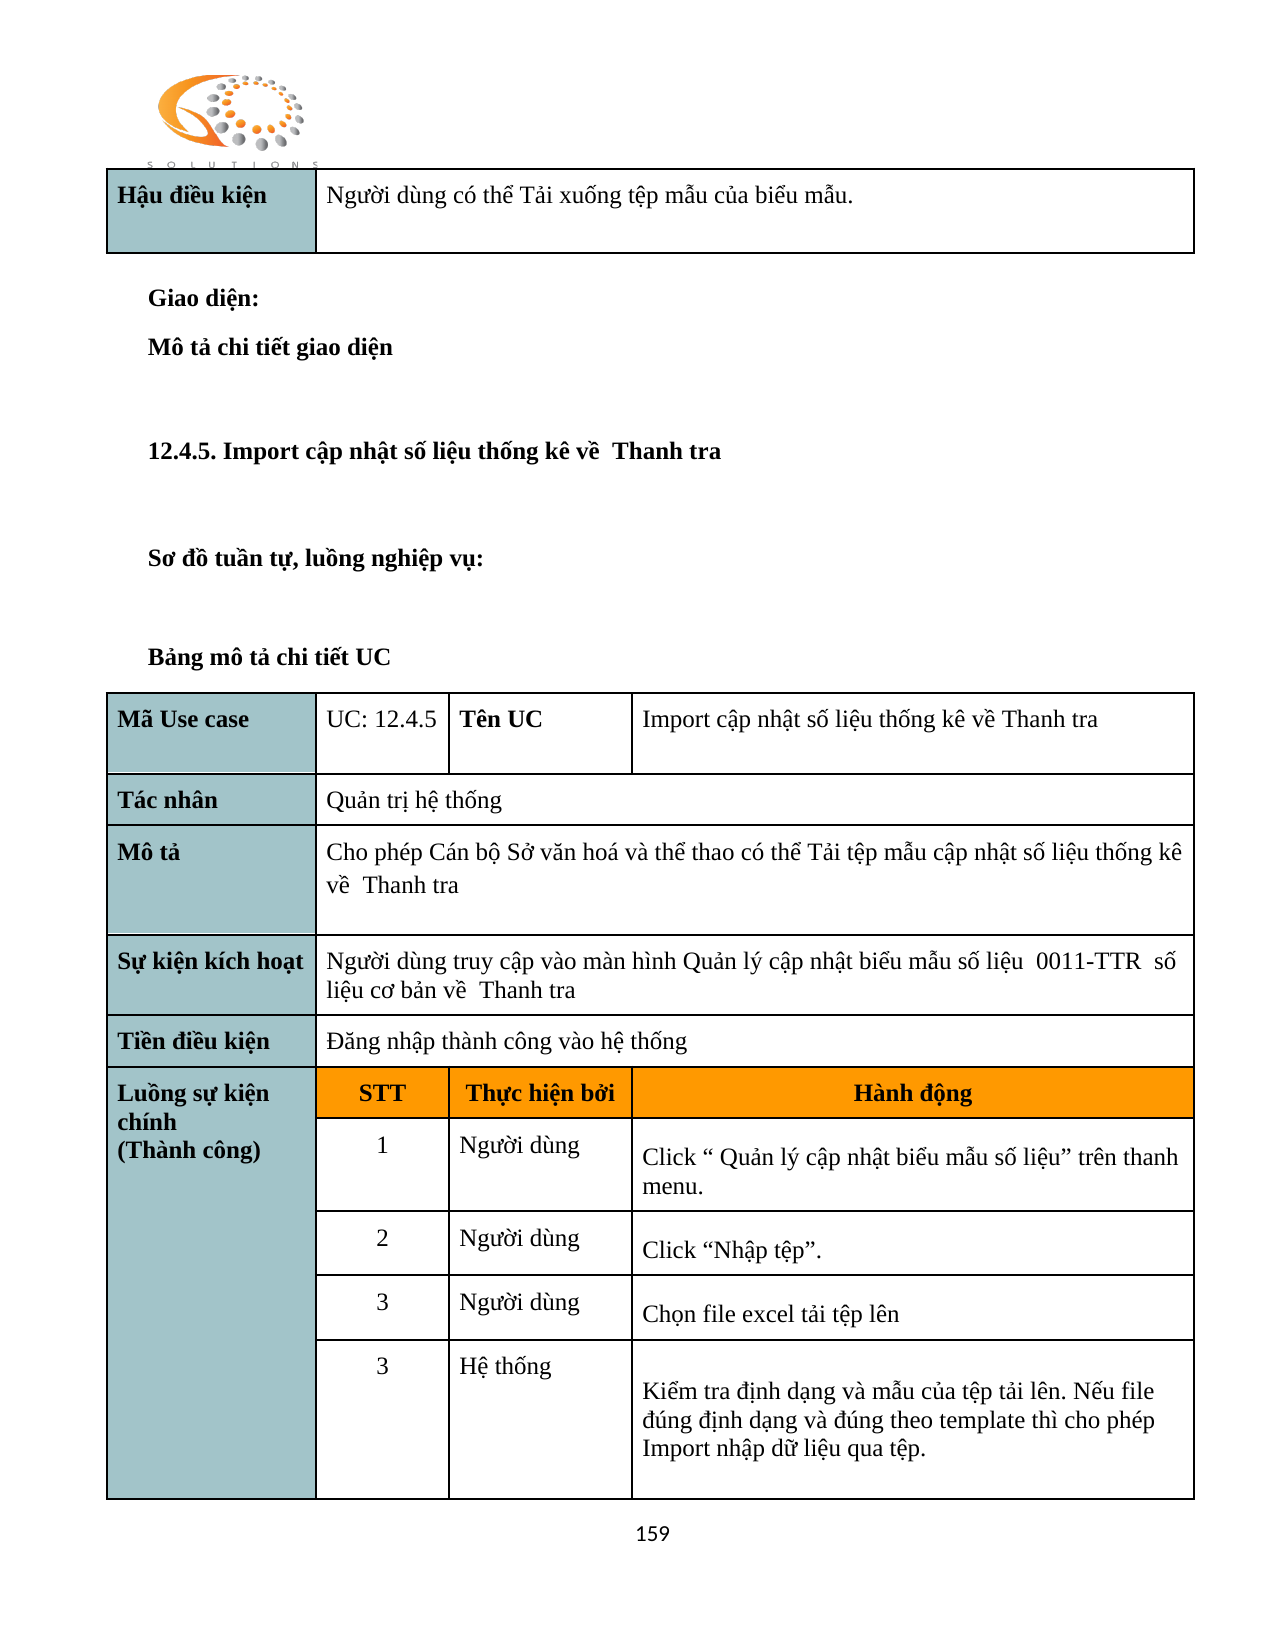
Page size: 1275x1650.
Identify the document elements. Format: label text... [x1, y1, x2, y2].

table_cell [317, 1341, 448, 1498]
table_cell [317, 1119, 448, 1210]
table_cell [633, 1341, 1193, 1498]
text Mô tả chi tiết giao diện [148, 332, 1157, 361]
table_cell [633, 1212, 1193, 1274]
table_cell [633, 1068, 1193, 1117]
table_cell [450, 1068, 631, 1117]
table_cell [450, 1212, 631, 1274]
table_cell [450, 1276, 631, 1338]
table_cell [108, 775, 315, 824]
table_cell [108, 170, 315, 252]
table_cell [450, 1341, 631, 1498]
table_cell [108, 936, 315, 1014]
text Sơ đồ tuần tự, luồng nghiệp vụ: [148, 543, 1157, 572]
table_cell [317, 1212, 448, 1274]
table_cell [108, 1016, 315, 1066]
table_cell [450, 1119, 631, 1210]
text Giao diện: [148, 283, 1157, 312]
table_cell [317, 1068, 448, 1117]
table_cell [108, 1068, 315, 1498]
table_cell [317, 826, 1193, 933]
picture [147, 75, 318, 168]
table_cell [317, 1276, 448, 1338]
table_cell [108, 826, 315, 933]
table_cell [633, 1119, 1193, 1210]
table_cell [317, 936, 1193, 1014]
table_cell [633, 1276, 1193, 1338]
text 12.4.5. Import cập nhật số liệu thống kê về Thanh tra [148, 436, 1157, 464]
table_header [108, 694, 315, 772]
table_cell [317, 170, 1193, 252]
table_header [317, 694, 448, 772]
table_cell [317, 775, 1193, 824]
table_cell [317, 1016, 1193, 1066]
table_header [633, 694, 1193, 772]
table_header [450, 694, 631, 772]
text Bảng mô tả chi tiết UC [148, 642, 1157, 671]
